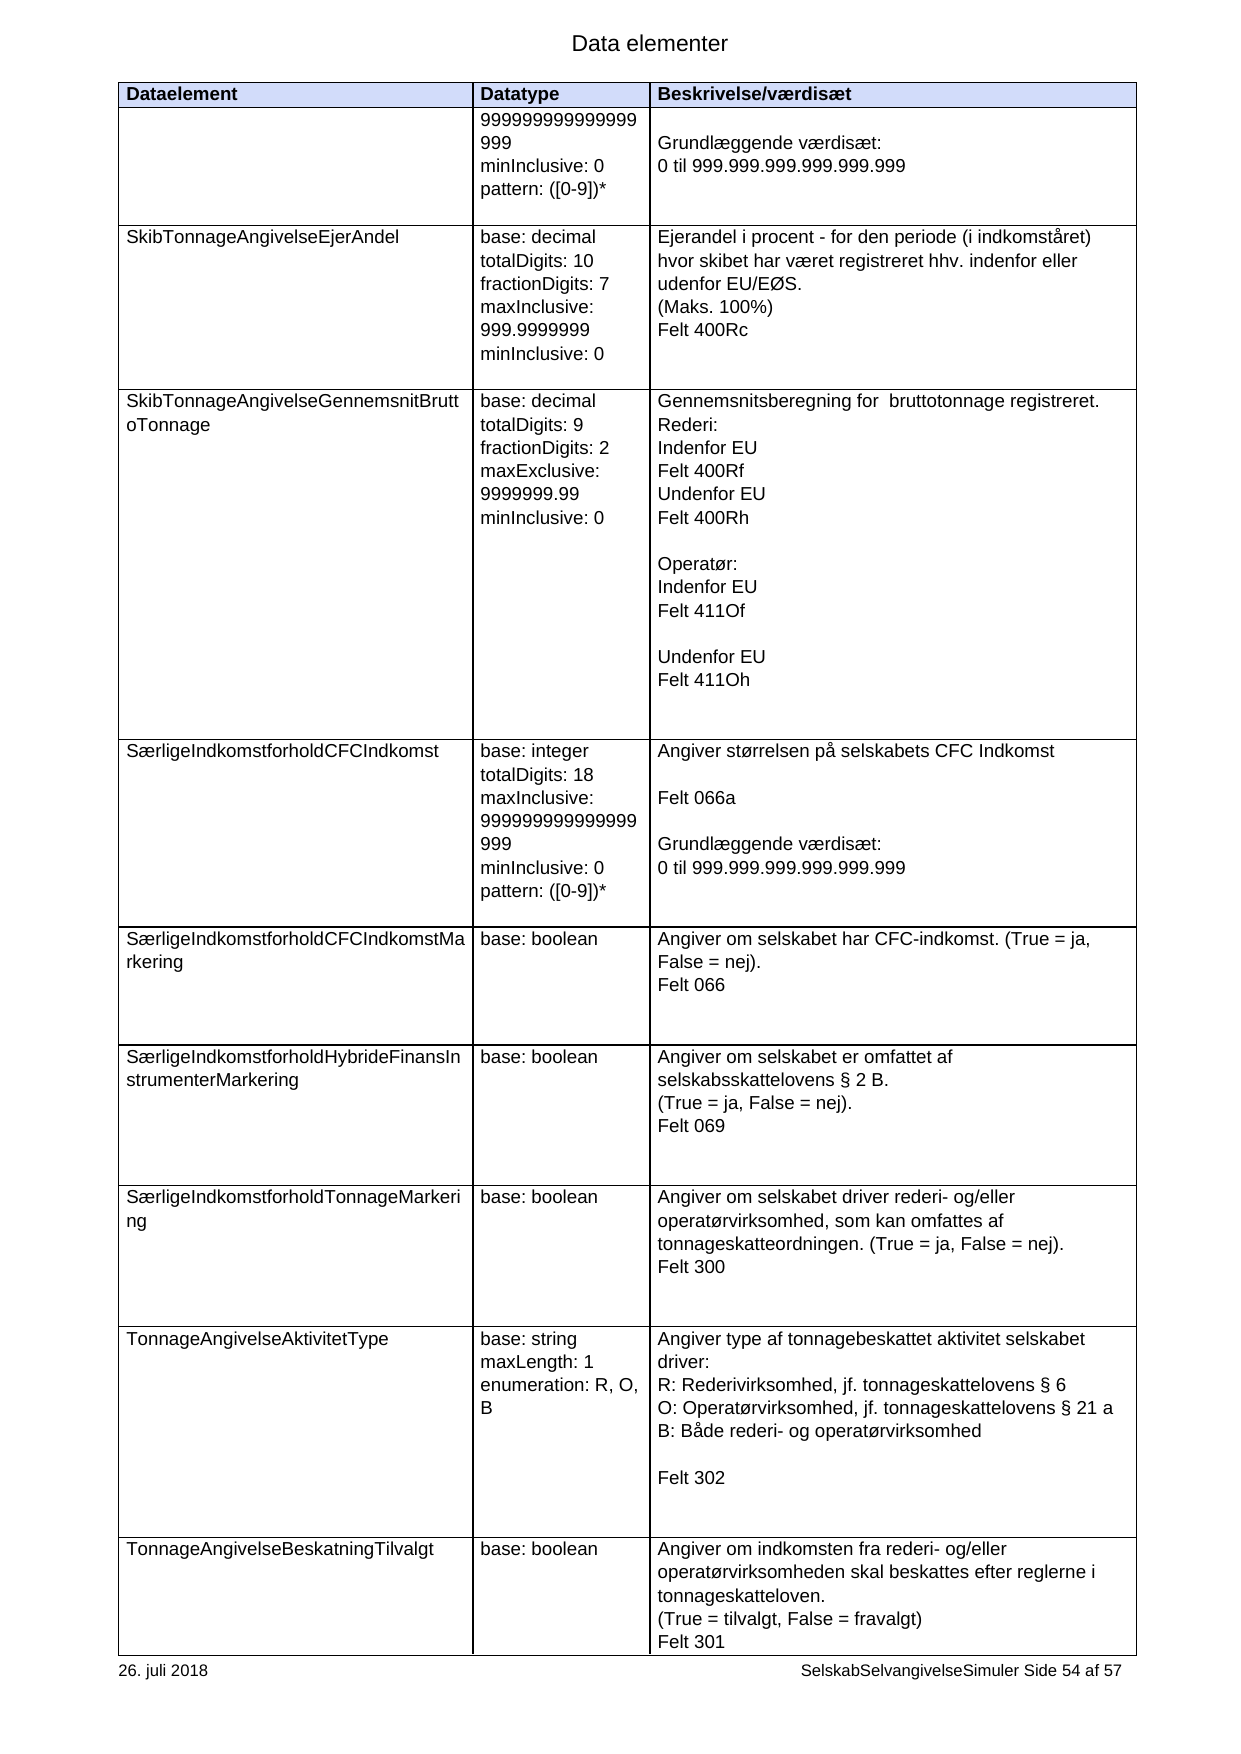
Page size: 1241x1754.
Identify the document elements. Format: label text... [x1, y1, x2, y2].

table_cell base: integer totalDigits: 18 maxInclusive: 999999999999999999 minInclusive: 0 pattern: ([0-9])* [474, 740, 649, 926]
table_header Beskrivelse/værdisæt [651, 83, 1136, 107]
table_header Dataelement [119, 83, 472, 107]
table_cell SærligeIndkomstforholdCFCIndkomstMarkering [119, 928, 472, 1044]
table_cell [474, 108, 649, 224]
table_cell SkibTonnageAngivelseEjerAndel [119, 226, 472, 389]
table_cell Ejerandel i procent - for den periode (i indkomståret) hvor skibet har været registreret hhv. indenfor eller udenfor EU/EØS. (Maks. 100%) Felt 400Rc [651, 226, 1136, 389]
table_cell SærligeIndkomstforholdCFCIndkomst [119, 740, 472, 926]
table_cell TonnageAngivelseAktivitetType [119, 1327, 472, 1536]
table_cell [651, 1538, 1136, 1654]
table_cell SkibTonnageAngivelseGennemsnitBruttoTonnage [119, 390, 472, 739]
table_cell base: string maxLength: 1 enumeration: R, O, B [474, 1327, 649, 1536]
table_cell base: decimal totalDigits: 9 fractionDigits: 2 maxExclusive: 9999999.99 minInclusive: 0 [474, 390, 649, 739]
table_cell base: boolean [474, 1538, 649, 1654]
table_cell Gennemsnitsberegning for bruttotonnage registreret. Rederi: Indenfor EU Felt 400Rf Undenfor EU Felt 400Rh Operatør: Indenfor EU Felt 411Of Undenfor EU Felt 411Oh [651, 390, 1136, 739]
table_cell base: decimal totalDigits: 10 fractionDigits: 7 maxInclusive: 999.9999999 minInclusive: 0 [474, 226, 649, 389]
table_cell base: boolean [474, 928, 649, 1044]
table_cell Angiver størrelsen på selskabets CFC Indkomst Felt 066a Grundlæggende værdisæt: 0 til 999.999.999.999.999.999 [651, 740, 1136, 926]
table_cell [119, 108, 472, 224]
table_cell base: boolean [474, 1186, 649, 1326]
table_cell base: boolean [474, 1046, 649, 1185]
table_cell SærligeIndkomstforholdTonnageMarkering [119, 1186, 472, 1326]
table_cell Angiver om selskabet driver rederi- og/eller operatørvirksomhed, som kan omfattes af tonnageskatteordningen. (True = ja, False = nej). Felt 300 [651, 1186, 1136, 1326]
table_header Datatype [474, 83, 649, 107]
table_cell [119, 1538, 472, 1654]
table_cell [651, 108, 1136, 224]
table_cell SærligeIndkomstforholdHybrideFinansInstrumenterMarkering [119, 1046, 472, 1185]
table_cell Angiver type af tonnagebeskattet aktivitet selskabet driver: R: Rederivirksomhed, jf. tonnageskattelovens § 6 O: Operatørvirksomhed, jf. tonnageskattelovens § 21 a B: Både rederi- og operatørvirksomhed Felt 302 [651, 1327, 1136, 1536]
table_cell Angiver om selskabet er omfattet af selskabsskattelovens § 2 B. (True = ja, False = nej). Felt 069 [651, 1046, 1136, 1185]
table_cell Angiver om selskabet har CFC-indkomst. (True = ja, False = nej). Felt 066 [651, 928, 1136, 1044]
